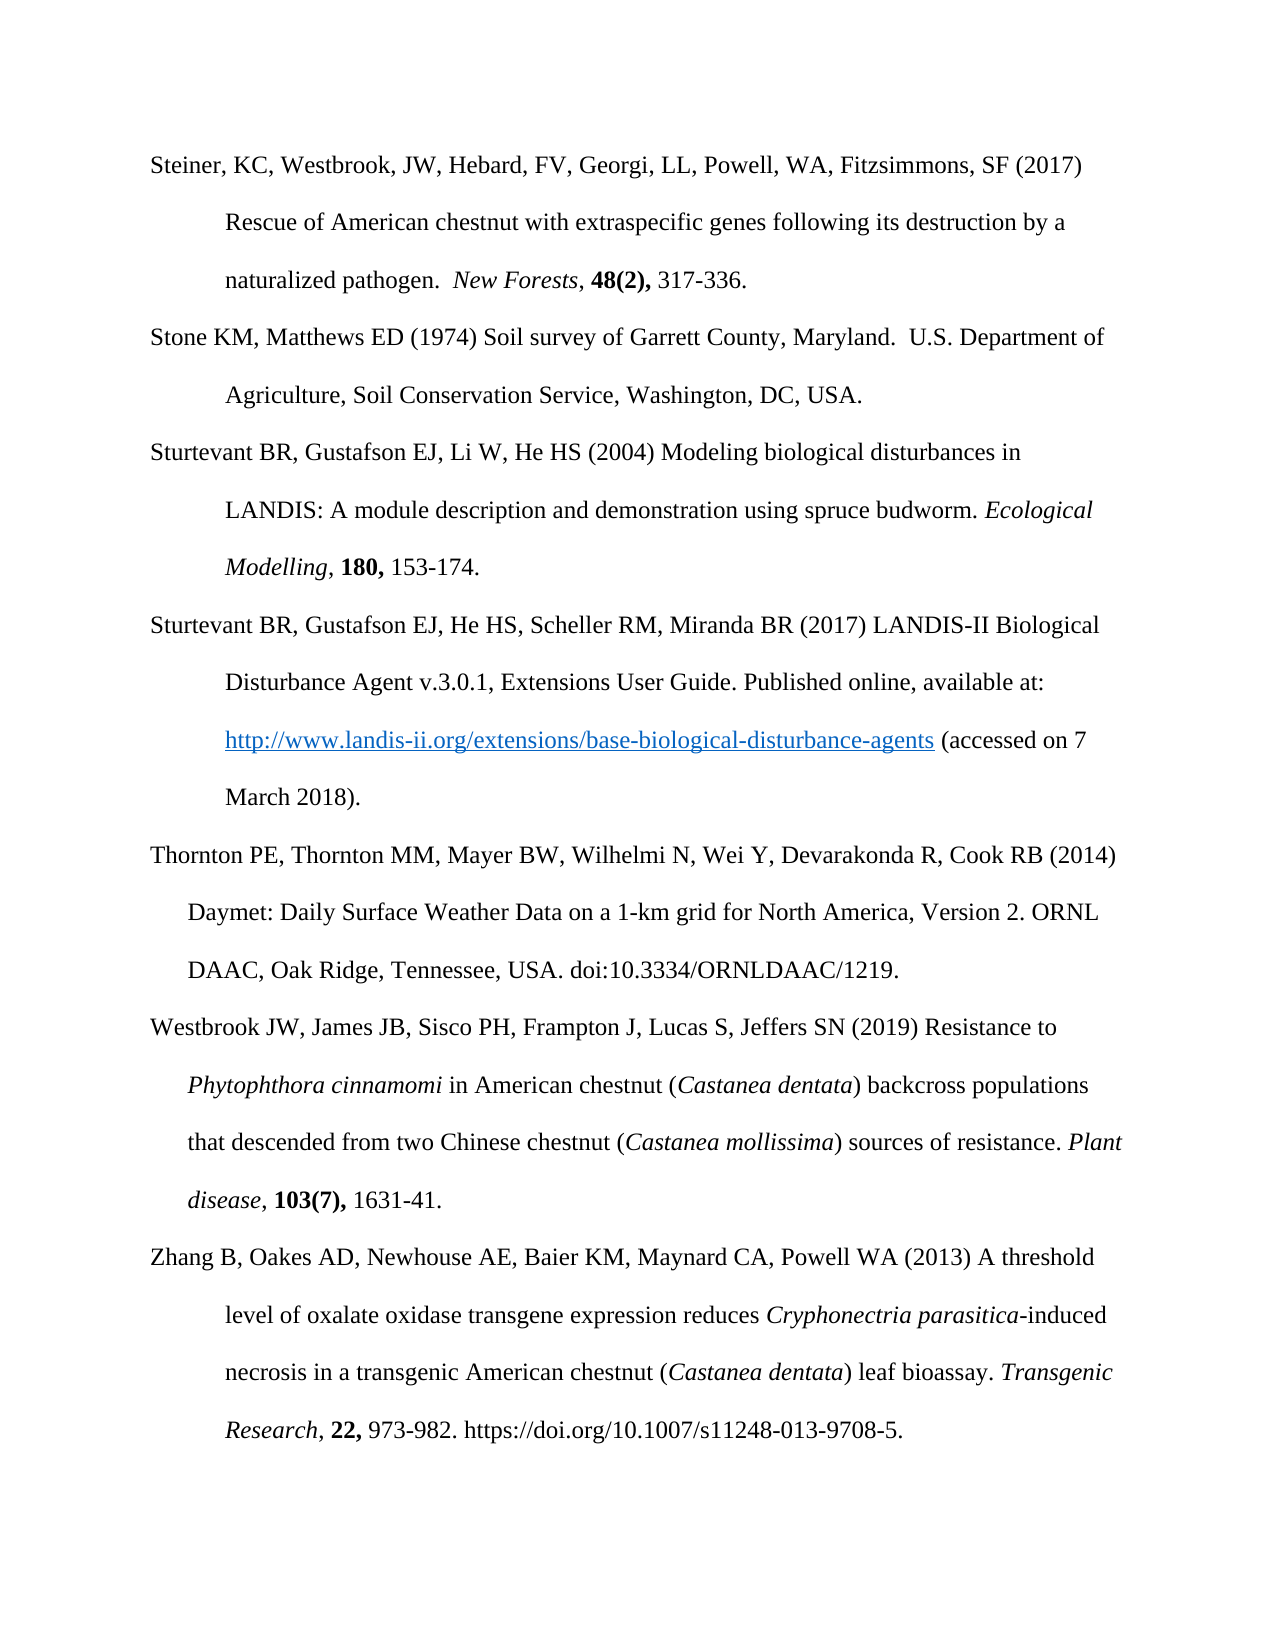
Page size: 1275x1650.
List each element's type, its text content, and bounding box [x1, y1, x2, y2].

text Stone KM, Matthews ED (1974) Soil survey of Garrett County, Maryland. U.S. Department of Agriculture, Soil Conservation Service, Washington, DC, USA. [150, 322, 1125, 409]
text Westbrook JW, James JB, Sisco PH, Frampton J, Lucas S, Jeffers SN (2019) Resistance to Phytophthora cinnamomi in American chestnut (Castanea dentata) backcross populations that descended from two Chinese chestnut (Castanea mollissima) sources of resistance. Plant disease, 103(7), 1631-41. [150, 1012, 1125, 1214]
text Thornton PE, Thornton MM, Mayer BW, Wilhelmi N, Wei Y, Devarakonda R, Cook RB (2014) Daymet: Daily Surface Weather Data on a 1-km grid for North America, Version 2. ORNL DAAC, Oak Ridge, Tennessee, USA. doi:10.3334/ORNLDAAC/1219. [150, 840, 1125, 984]
text Sturtevant BR, Gustafson EJ, Li W, He HS (2004) Modeling biological disturbances in LANDIS: A module description and demonstration using spruce budworm. Ecological Modelling, 180, 153-174. [150, 437, 1125, 581]
text Steiner, KC, Westbrook, JW, Hebard, FV, Georgi, LL, Powell, WA, Fitzsimmons, SF (2017) Rescue of American chestnut with extraspecific genes following its destruction by a naturalized pathogen. New Forests, 48(2), 317-336. [150, 150, 1125, 294]
text Zhang B, Oakes AD, Newhouse AE, Baier KM, Maynard CA, Powell WA (2013) A threshold level of oxalate oxidase transgene expression reduces Cryphonectria parasitica-induced necrosis in a transgenic American chestnut (Castanea dentata) leaf bioassay. Transgenic Research, 22, 973-982. https://doi.org/10.1007/s11248-013-9708-5. [150, 1242, 1125, 1444]
text Sturtevant BR, Gustafson EJ, He HS, Scheller RM, Miranda BR (2017) LANDIS-II Biological Disturbance Agent v.3.0.1, Extensions User Guide. Published online, available at: http://www.landis-ii.org/extensions/base-biological-disturbance-agents (accessed on 7 March 2018). [150, 610, 1125, 811]
